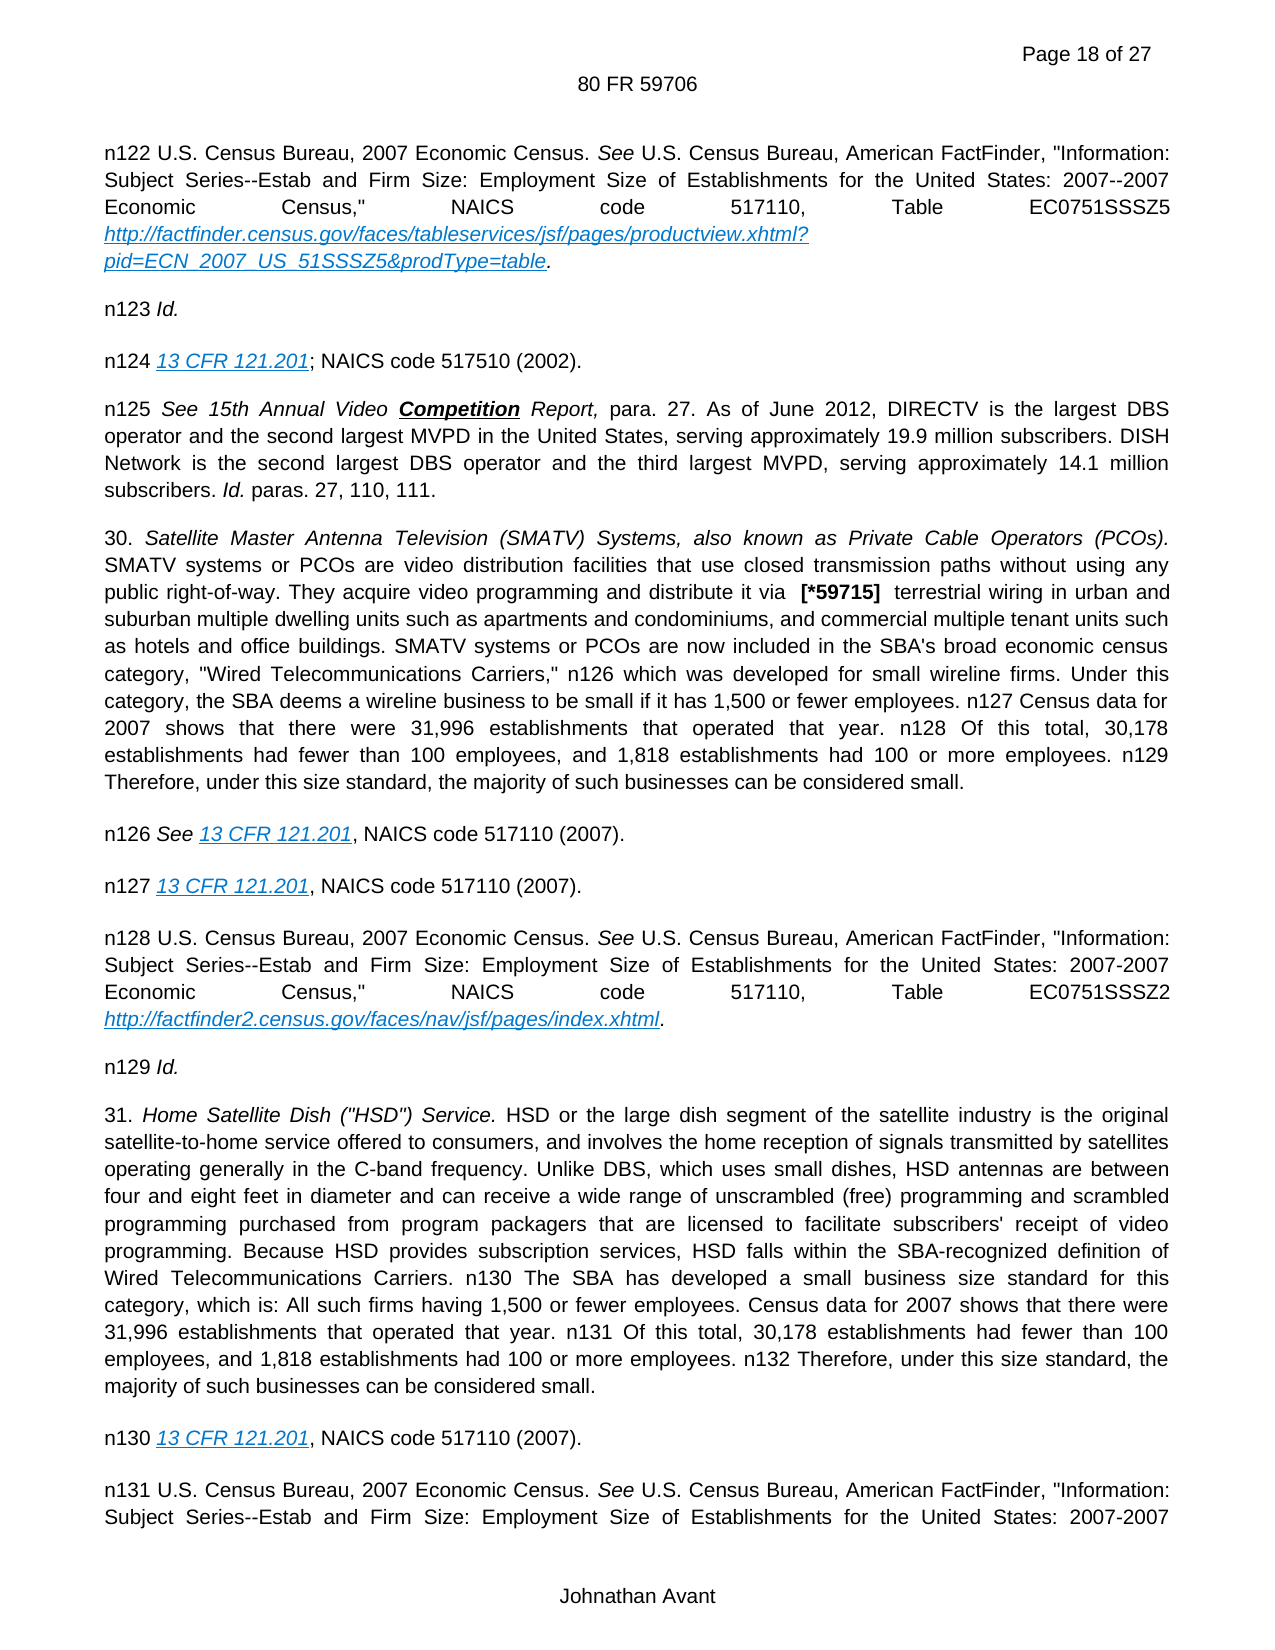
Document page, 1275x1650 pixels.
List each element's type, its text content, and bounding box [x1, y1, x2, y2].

text n124 13 CFR 121.201; NAICS code 517510 (2002). [104, 346, 1171, 373]
text 30. Satellite Master Antenna Television (SMATV) Systems, also known as Private Cable Operators (PCOs). SMATV systems or PCOs are video distribution facilities that use closed transmission paths without using any public right-of-way. They acquire video programming and distribute it via [*59715] terrestrial wiring in urban and suburban multiple dwelling units such as apartments and condominiums, and commercial multiple tenant units such as hotels and office buildings. SMATV systems or PCOs are now included in the SBA's broad economic census category, "Wired Telecommunications Carriers," n126 which was developed for small wireline firms. Under this category, the SBA deems a wireline business to be small if it has 1,500 or fewer employees. n127 Census data for 2007 shows that there were 31,996 establishments that operated that year. n128 Of this total, 30,178 establishments had fewer than 100 employees, and 1,818 establishments had 100 or more employees. n129 Therefore, under this size standard, the majority of such businesses can be considered small. [104, 523, 1171, 794]
text n128 U.S. Census Bureau, 2007 Economic Census. See U.S. Census Bureau, American FactFinder, "Information: Subject Series--Estab and Firm Size: Employment Size of Establishments for the United States: 2007-2007 Economic Census," NAICS code 517110, Table EC0751SSSZ2 http://factfinder2.census.gov/faces/nav/jsf/pages/index.xhtml. [104, 923, 1171, 1031]
text 31. Home Satellite Dish ("HSD") Service. HSD or the large dish segment of the satellite industry is the original satellite-to-home service offered to consumers, and involves the home reception of signals transmitted by satellites operating generally in the C-band frequency. Unlike DBS, which uses small dishes, HSD antennas are between four and eight feet in diameter and can receive a wide range of unscrambled (free) programming and scrambled programming purchased from program packagers that are licensed to facilitate subscribers' receipt of video programming. Because HSD provides subscription services, HSD falls within the SBA-recognized definition of Wired Telecommunications Carriers. n130 The SBA has developed a small business size standard for this category, which is: All such firms having 1,500 or fewer employees. Census data for 2007 shows that there were 31,996 establishments that operated that year. n131 Of this total, 30,178 establishments had fewer than 100 employees, and 1,818 establishments had 100 or more employees. n132 Therefore, under this size standard, the majority of such businesses can be considered small. [104, 1100, 1171, 1398]
text n130 13 CFR 121.201, NAICS code 517110 (2007). [104, 1423, 1171, 1450]
text n127 13 CFR 121.201, NAICS code 517110 (2007). [104, 871, 1171, 898]
text n126 See 13 CFR 121.201, NAICS code 517110 (2007). [104, 819, 1171, 846]
text n125 See 15th Annual Video Competition Report, para. 27. As of June 2012, DIRECTV is the largest DBS operator and the second largest MVPD in the United States, serving approximately 19.9 million subscribers. DISH Network is the second largest DBS operator and the third largest MVPD, serving approximately 14.1 million subscribers. Id. paras. 27, 110, 111. [104, 394, 1171, 502]
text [104, 1475, 1171, 1529]
text n122 U.S. Census Bureau, 2007 Economic Census. See U.S. Census Bureau, American FactFinder, "Information: Subject Series--Estab and Firm Size: Employment Size of Establishments for the United States: 2007--2007 Economic Census," NAICS code 517110, Table EC0751SSSZ5 http://factfinder.census.gov/faces/tableservices/jsf/pages/productview.xhtml?pid=ECN_2007_US_51SSSZ5&prodType=table. [104, 137, 1171, 273]
text n129 Id. [104, 1052, 1171, 1079]
text n123 Id. [104, 294, 1171, 321]
